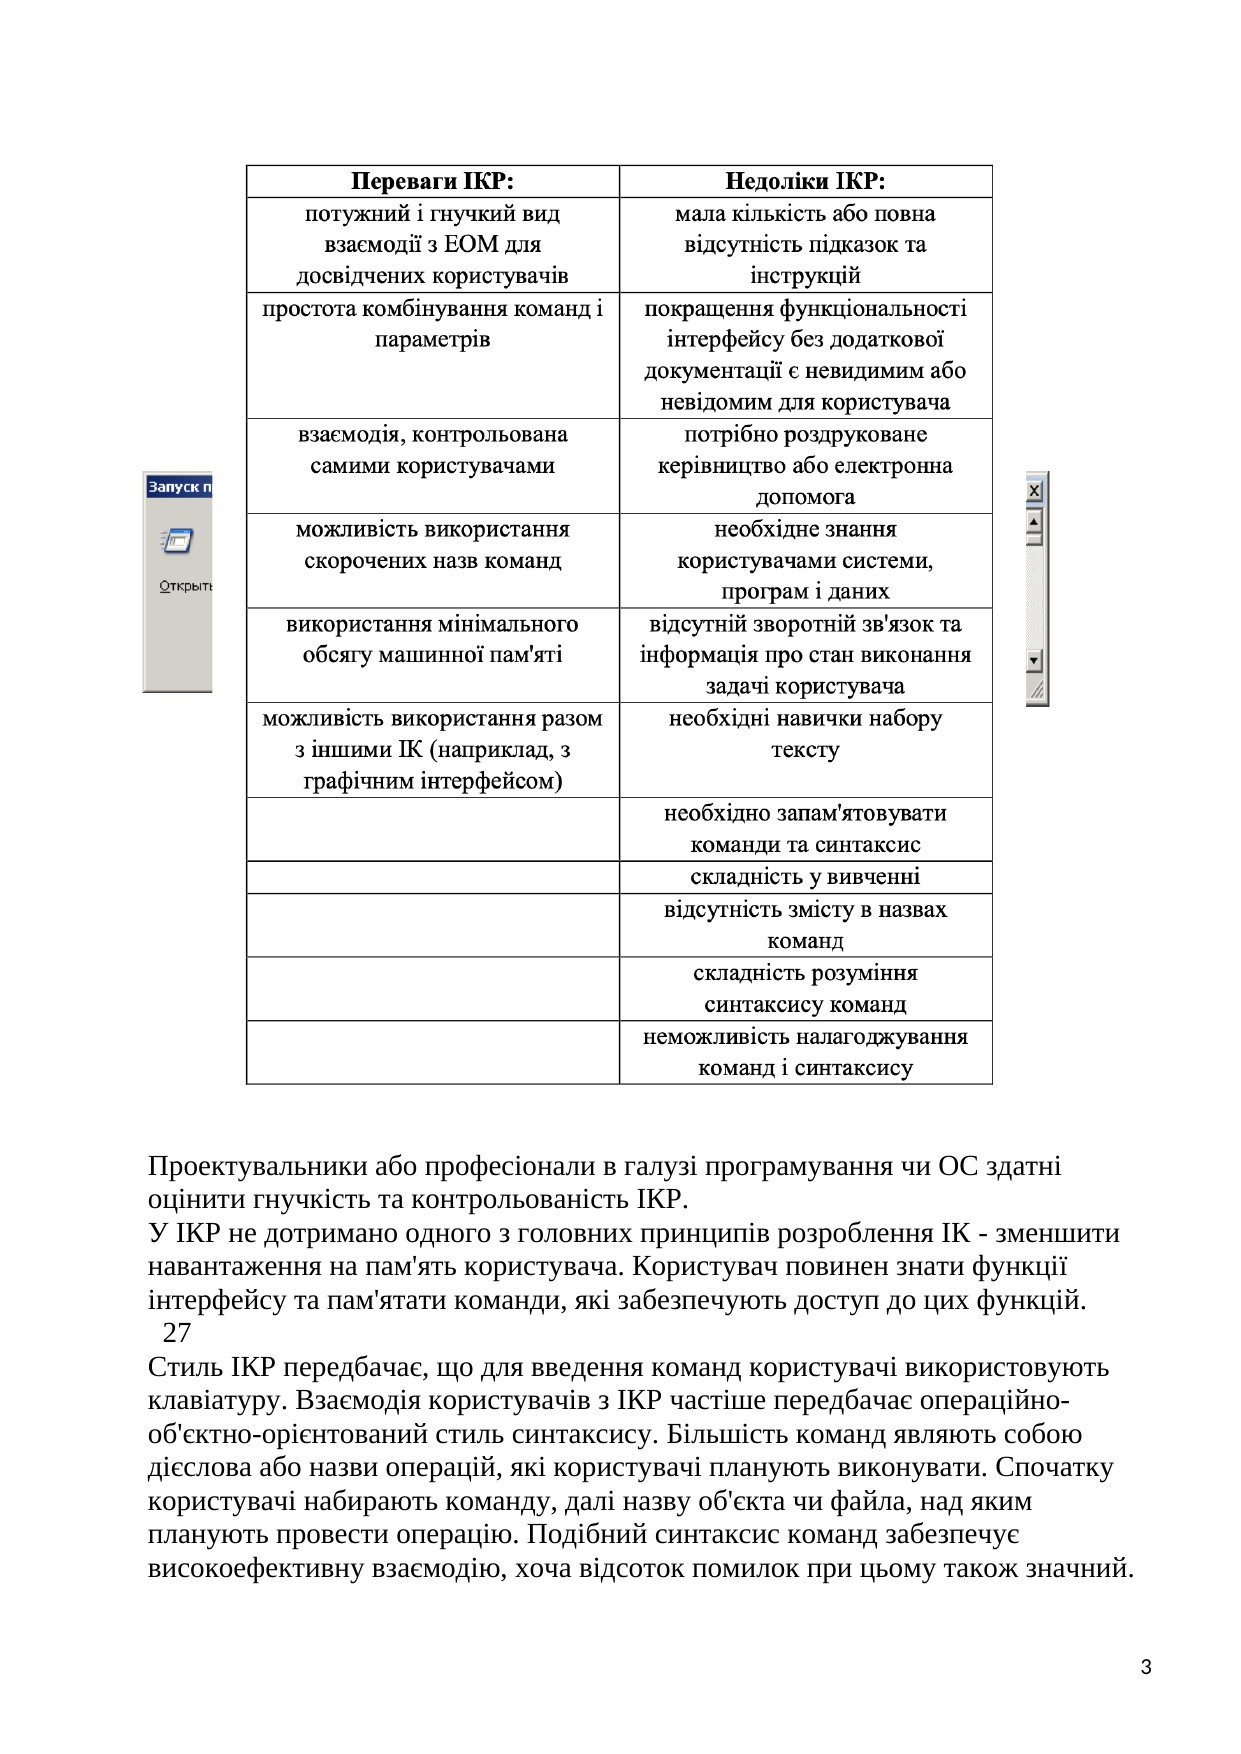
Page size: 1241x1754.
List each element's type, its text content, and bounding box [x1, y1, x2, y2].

text 27 [148, 1315, 1152, 1349]
text У ІКР не дотримано одного з головних принципів розроблення ІК - зменшити навантаження на пам'ять користувача. Користувач повинен знати функції інтерфейсу та пам'ятати команди, які забезпечують доступ до цих функцій. [148, 1215, 1152, 1315]
text Стиль ІКР передбачає, що для введення команд користувачі використовують клавіатуру. Взаємодія користувачів з ІКР частіше передбачає операційно-об'єктно-орієнтований стиль синтаксису. Більшість команд являють собою дієслова або назви операцій, які користувачі планують виконувати. Спочатку користувачі набирають команду, далі назву об'єкта чи файла, над яким планують провести операцію. Подібний синтаксис команд забезпечує високоефективну взаємодію, хоча відсоток помилок при цьому також значний. [148, 1349, 1152, 1584]
picture [117, 162, 1121, 1107]
